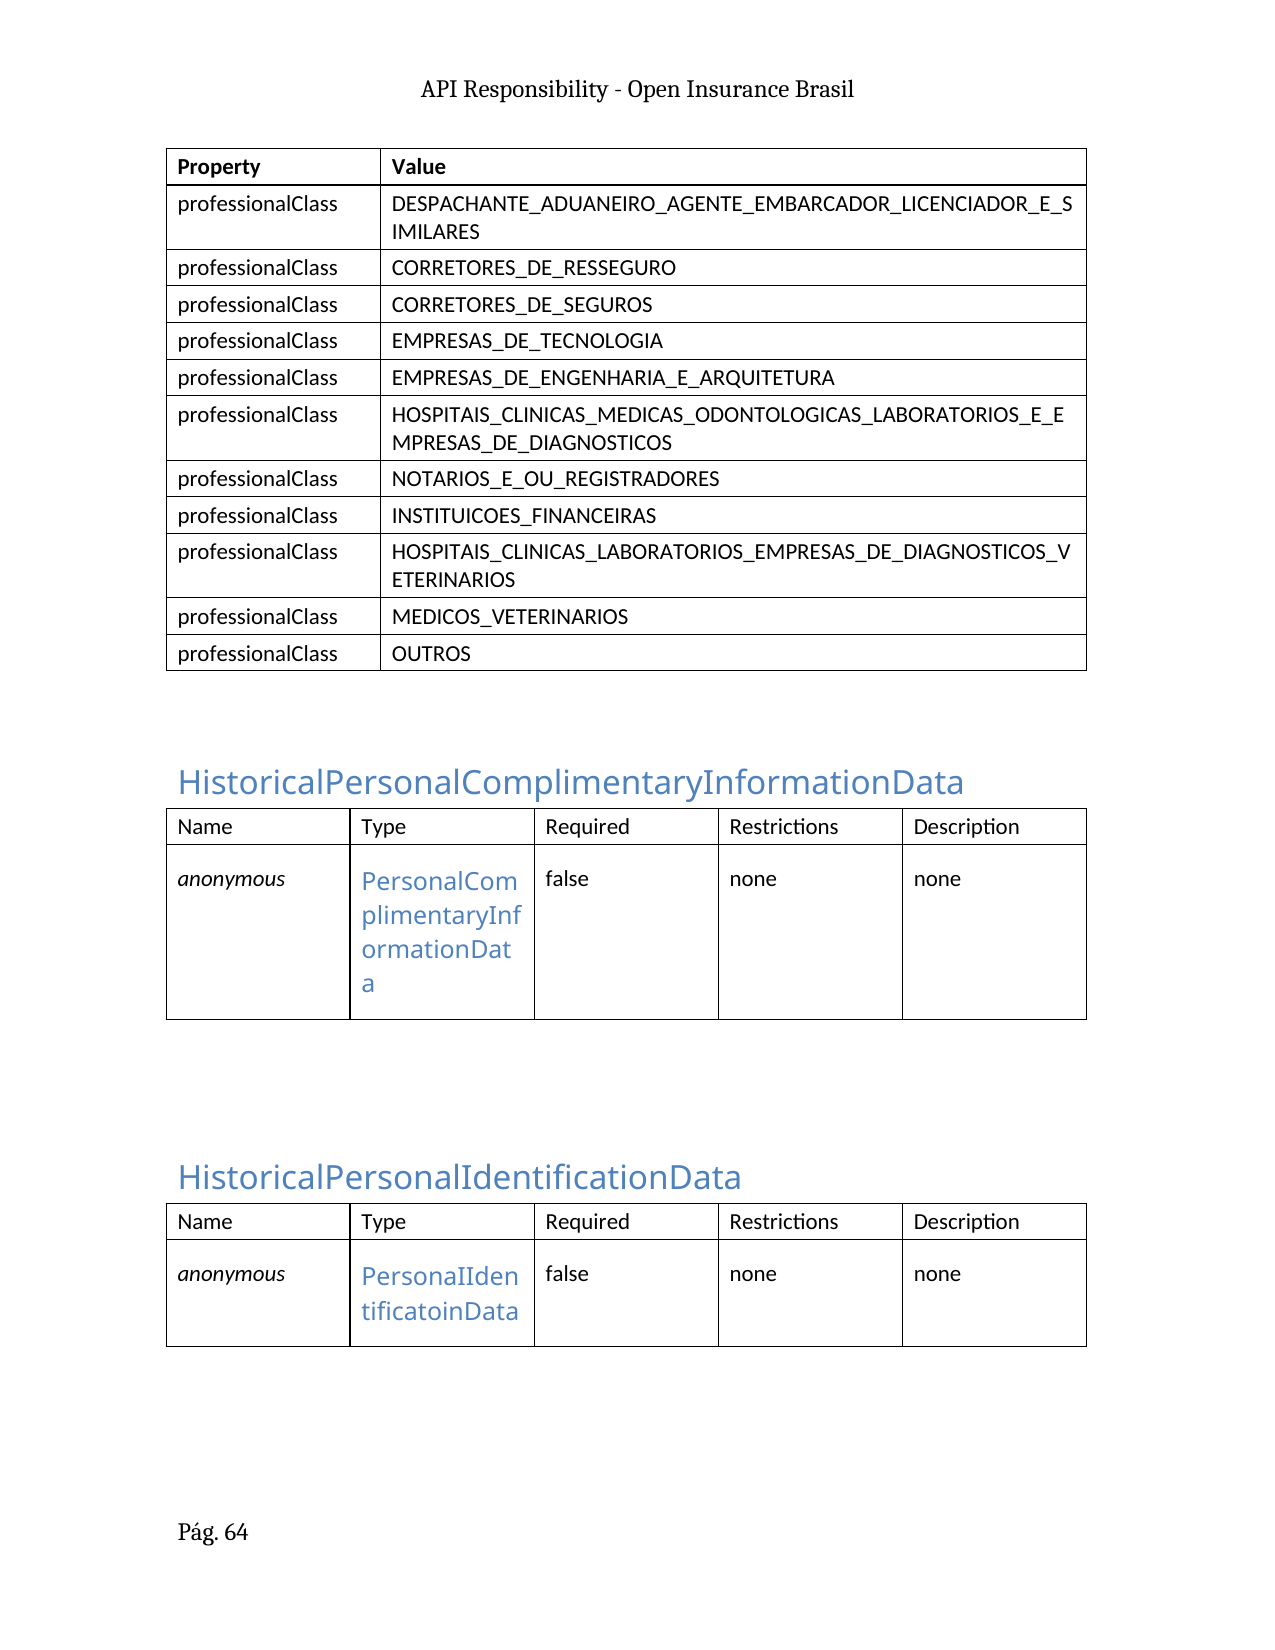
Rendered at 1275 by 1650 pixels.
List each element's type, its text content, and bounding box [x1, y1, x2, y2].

subtitle HistoricalPersonalIdentificationData [177, 1154, 1098, 1199]
table_cell PersonaIIdentificatoinData [351, 1240, 534, 1346]
table_header Type [351, 1204, 534, 1239]
table_header Restrictions [719, 809, 902, 844]
table_cell none [719, 1240, 902, 1346]
table_cell professionalClass [167, 250, 380, 285]
table_cell MEDICOS_VETERINARIOS [381, 598, 1086, 634]
table_cell false [535, 1240, 718, 1346]
table_header Name [167, 1204, 349, 1239]
table_header Required [535, 1204, 718, 1239]
table_cell NOTARIOS_E_OU_REGISTRADORES [381, 461, 1086, 496]
table_cell professionalClass [167, 286, 380, 322]
table_cell professionalClass [167, 534, 380, 597]
table_cell DESPACHANTE_ADUANEIRO_AGENTE_EMBARCADOR_LICENCIADOR_E_SIMILARES [381, 186, 1086, 249]
table_cell professionalClass [167, 497, 380, 533]
table_cell CORRETORES_DE_SEGUROS [381, 286, 1086, 322]
table_cell anonymous [167, 1240, 349, 1346]
table_cell EMPRESAS_DE_TECNOLOGIA [381, 323, 1086, 358]
table_header Value [381, 149, 1086, 184]
table_cell HOSPITAIS_CLINICAS_MEDICAS_ODONTOLOGICAS_LABORATORIOS_E_EMPRESAS_DE_DIAGNOSTICOS [381, 396, 1086, 459]
table_header Name [167, 809, 349, 844]
table_cell professionalClass [167, 186, 380, 249]
table_cell false [535, 845, 718, 1019]
table_cell none [903, 1240, 1086, 1346]
table_header Property [167, 149, 380, 184]
table_cell professionalClass [167, 635, 380, 670]
table_cell professionalClass [167, 598, 380, 634]
table_header Description [903, 1204, 1086, 1239]
table_cell professionalClass [167, 323, 380, 358]
table_cell PersonalComplimentaryInformationData [351, 845, 534, 1019]
table_cell OUTROS [381, 635, 1086, 670]
table_header Type [351, 809, 534, 844]
table_cell none [719, 845, 902, 1019]
subtitle HistoricalPersonalComplimentaryInformationData [177, 758, 1098, 804]
table_cell professionalClass [167, 461, 380, 496]
table_cell anonymous [167, 845, 349, 1019]
table_cell CORRETORES_DE_RESSEGURO [381, 250, 1086, 285]
table_header Description [903, 809, 1086, 844]
table_header Restrictions [719, 1204, 902, 1239]
table_cell INSTITUICOES_FINANCEIRAS [381, 497, 1086, 533]
table_cell EMPRESAS_DE_ENGENHARIA_E_ARQUITETURA [381, 360, 1086, 395]
table_header Required [535, 809, 718, 844]
table_cell professionalClass [167, 396, 380, 459]
table_cell none [903, 845, 1086, 1019]
table_cell HOSPITAIS_CLINICAS_LABORATORIOS_EMPRESAS_DE_DIAGNOSTICOS_VETERINARIOS [381, 534, 1086, 597]
table_cell professionalClass [167, 360, 380, 395]
